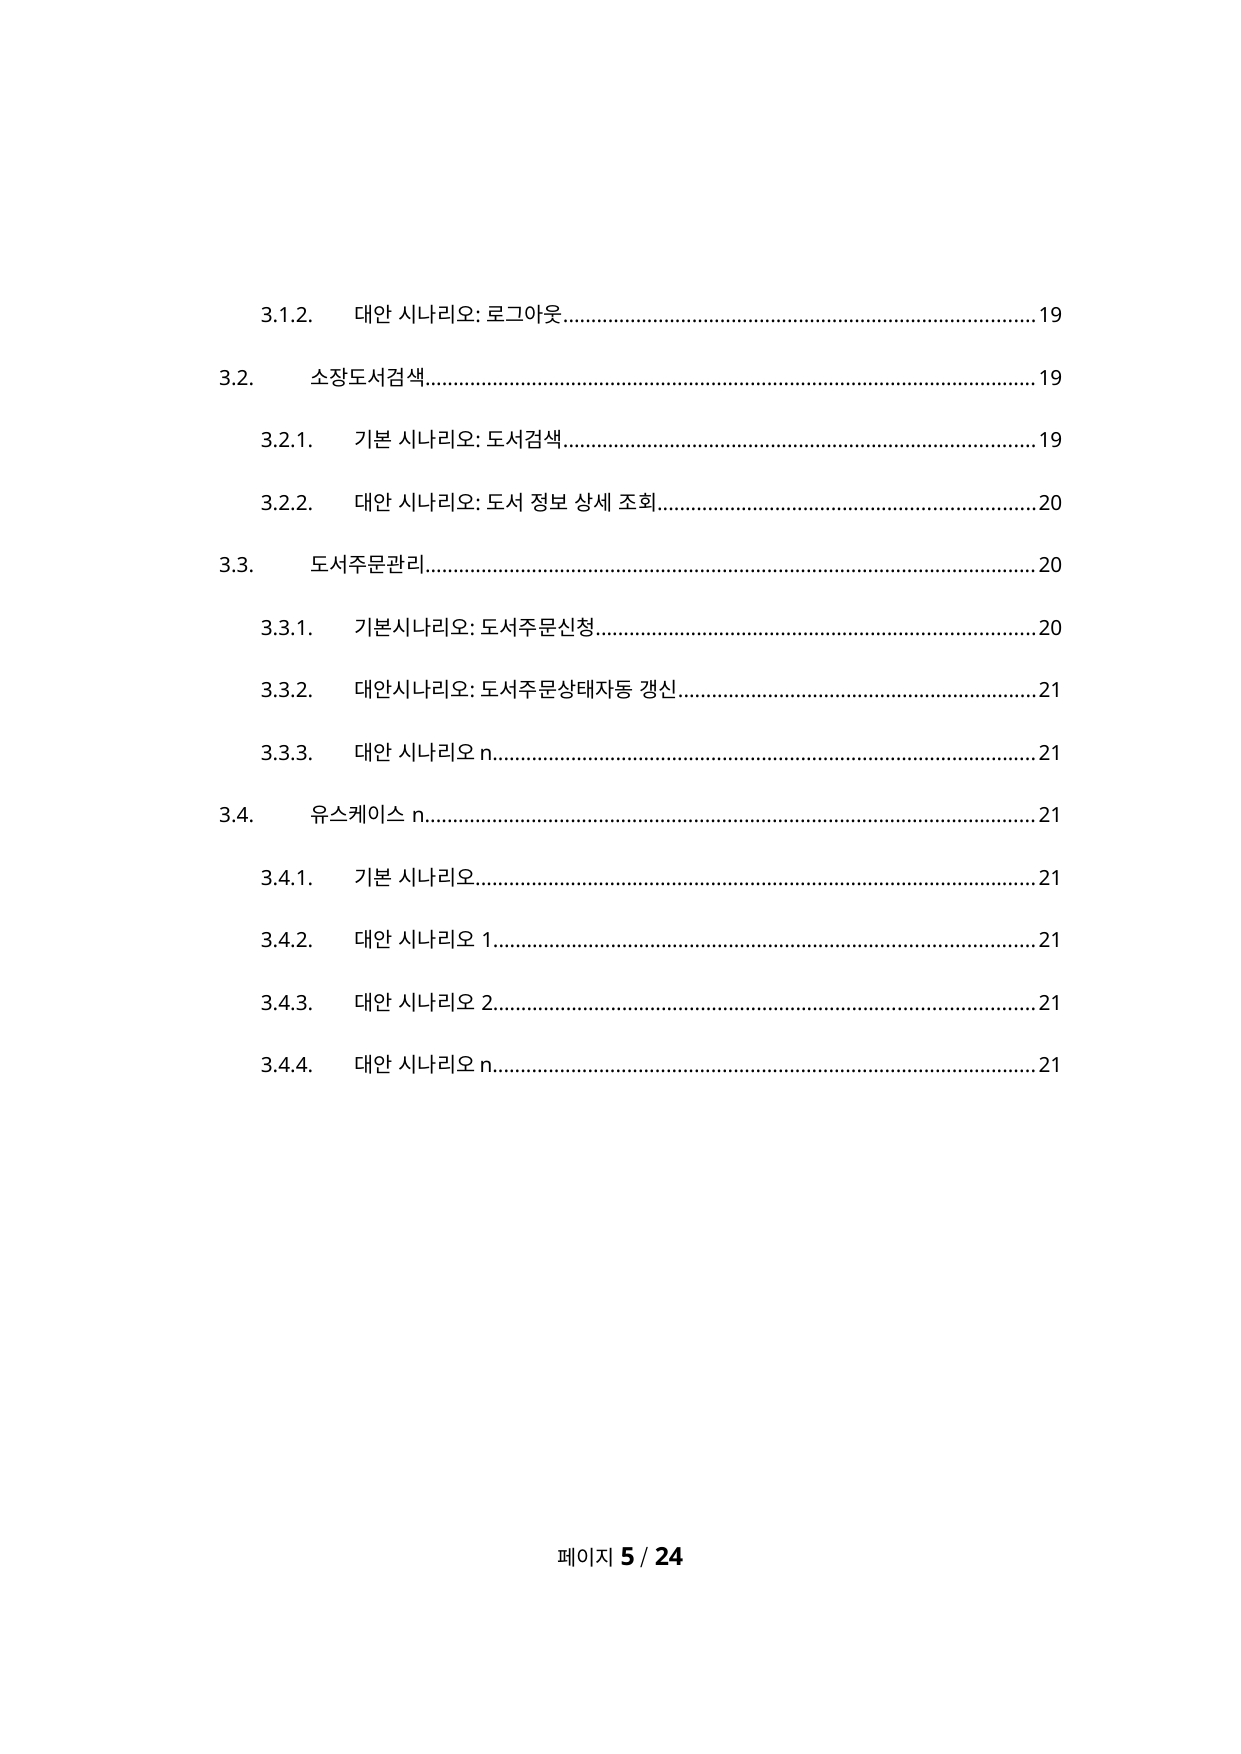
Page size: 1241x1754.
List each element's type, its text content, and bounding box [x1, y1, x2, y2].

text 3.3.3. 대안 시나리오n 21 [261, 732, 1063, 770]
text 3.1.2. 대안 시나리오: 로그아웃 19 [261, 295, 1063, 332]
text 3.3.1. 기본시나리오: 도서주문신청 20 [261, 607, 1063, 645]
text 3.4.1. 기본 시나리오 21 [261, 857, 1063, 895]
text 3.2.1. 기본 시나리오: 도서검색 19 [261, 420, 1063, 457]
text 3.3. 도서주문관리 20 [219, 545, 1063, 582]
text 3.3.2. 대안시나리오: 도서주문상태자동 갱신 21 [261, 670, 1063, 707]
text 3.4.4. 대안 시나리오n 21 [261, 1045, 1063, 1082]
text 3.4.3. 대안 시나리오 2 21 [261, 982, 1063, 1020]
text 3.2.2. 대안 시나리오: 도서 정보 상세 조회 20 [261, 482, 1063, 520]
text 3.2. 소장도서검색 19 [219, 357, 1063, 395]
text 3.4.2. 대안 시나리오 1 21 [261, 920, 1063, 957]
text 3.4. 유스케이스 n 21 [219, 795, 1063, 832]
